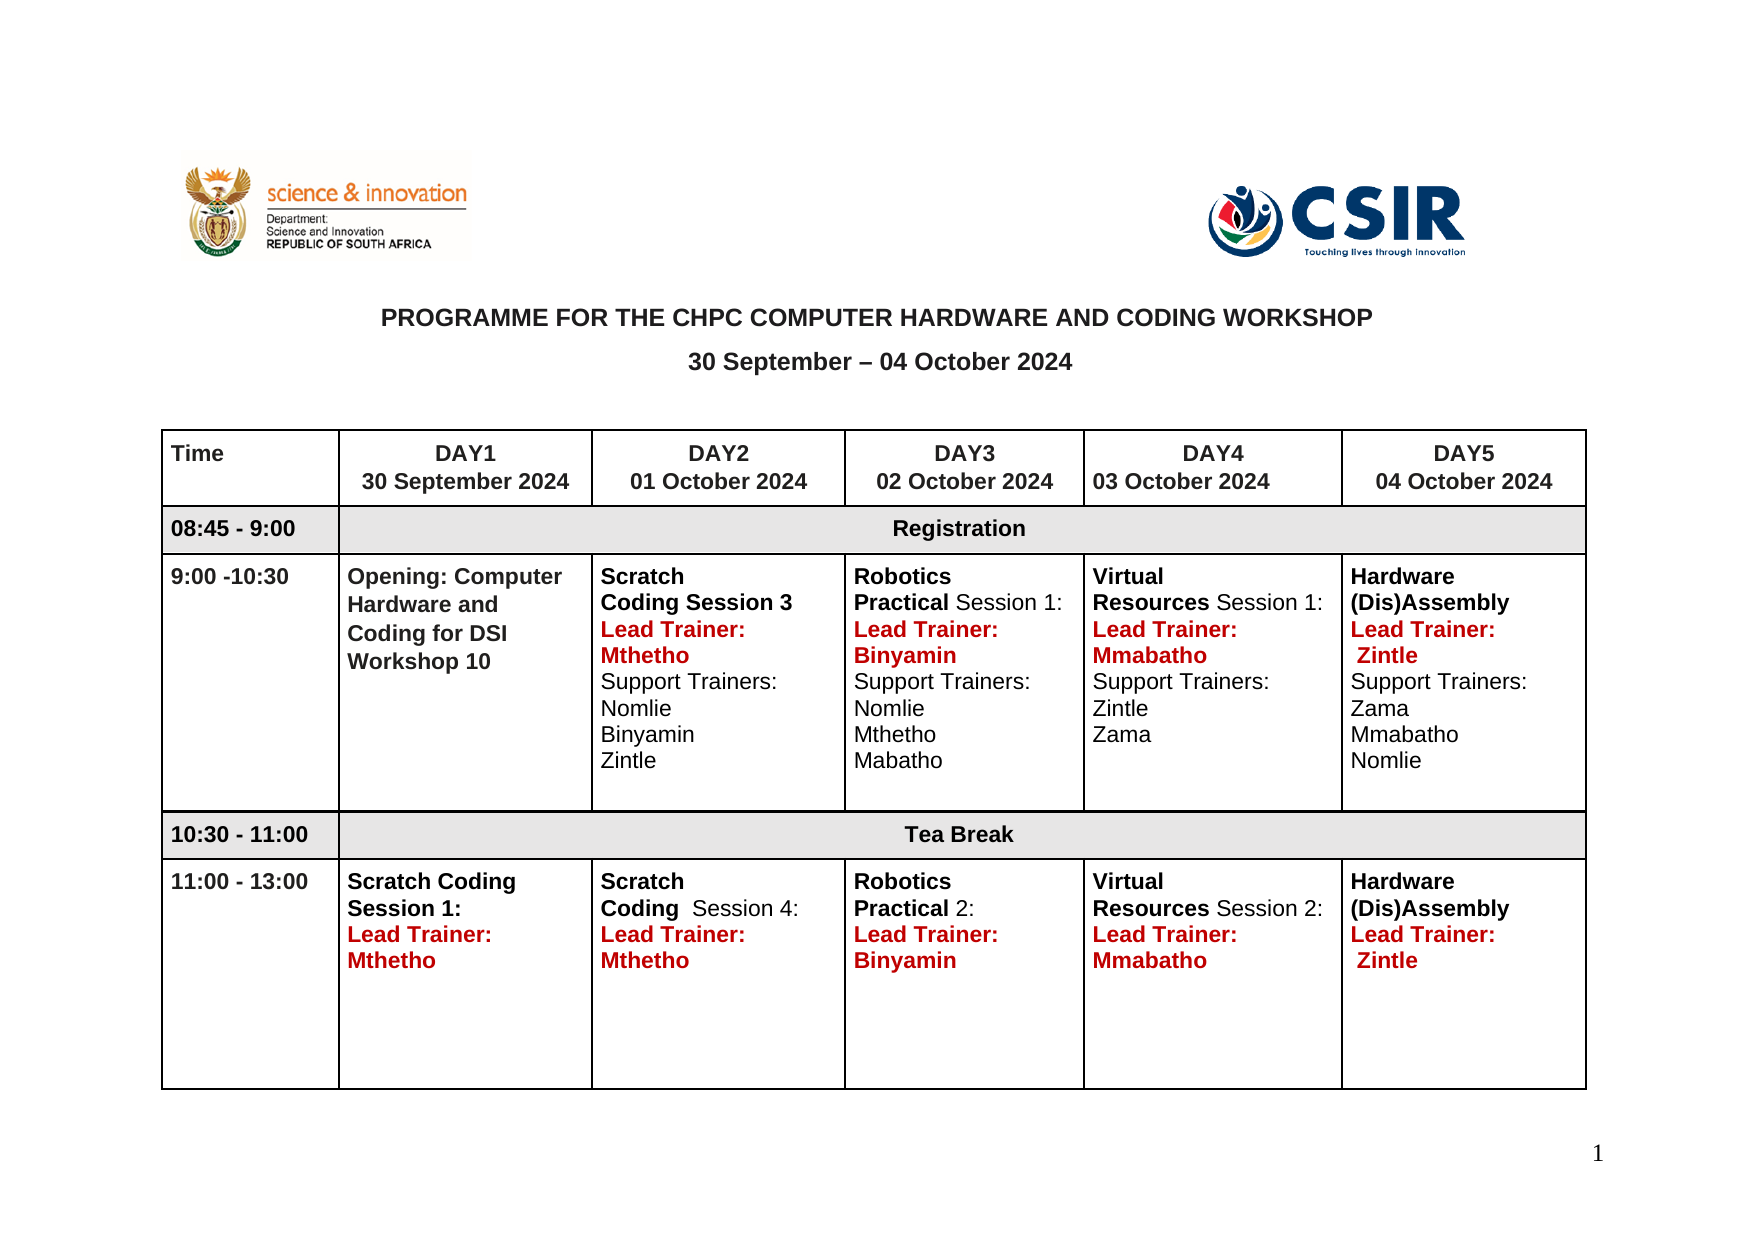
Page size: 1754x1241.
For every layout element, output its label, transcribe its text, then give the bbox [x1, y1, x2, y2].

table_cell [340, 860, 591, 1087]
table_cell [846, 860, 1083, 1087]
table_cell Tea Break [340, 813, 1585, 858]
table_cell Opening: Computer Hardware and Coding for DSI Workshop 10 [340, 555, 591, 810]
table_header DAY4 03 October 2024 [1085, 431, 1341, 505]
table_cell Registration [340, 507, 1585, 552]
table_header DAY1 30 September 2024 [340, 431, 591, 505]
table_cell 10:30 - 11:00 [163, 813, 338, 858]
table_header DAY5 04 October 2024 [1343, 431, 1585, 505]
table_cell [1343, 860, 1585, 1087]
table_cell 9:00 -10:30 [163, 555, 338, 810]
table_cell 11:00 - 13:00 [163, 860, 338, 1087]
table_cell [593, 860, 844, 1087]
table_header Time [163, 431, 338, 505]
table_cell 08:45 - 9:00 [163, 507, 338, 552]
text 30 September – 04 October 2024 [150, 347, 1604, 375]
table_cell Scratch Coding Session 3 Lead Trainer: Mthetho Support Trainers: Nomlie Binyamin Zintle [593, 555, 844, 810]
table_header DAY3 02 October 2024 [846, 431, 1083, 505]
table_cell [1085, 860, 1341, 1087]
picture [181, 150, 472, 261]
table_header DAY2 01 October 2024 [593, 431, 844, 505]
text PROGRAMME FOR THE CHPC COMPUTER HARDWARE AND CODING WORKSHOP [150, 303, 1604, 332]
table_cell Robotics Practical Session 1: Lead Trainer: Binyamin Support Trainers: Nomlie Mthetho Mabatho [846, 555, 1083, 810]
table_cell Hardware (Dis)Assembly Lead Trainer: Zintle Support Trainers: Zama Mmabatho Nomlie [1343, 555, 1585, 810]
table_cell Virtual Resources Session 1: Lead Trainer: Mmabatho Support Trainers: Zintle Zama [1085, 555, 1341, 810]
picture [1201, 181, 1472, 261]
